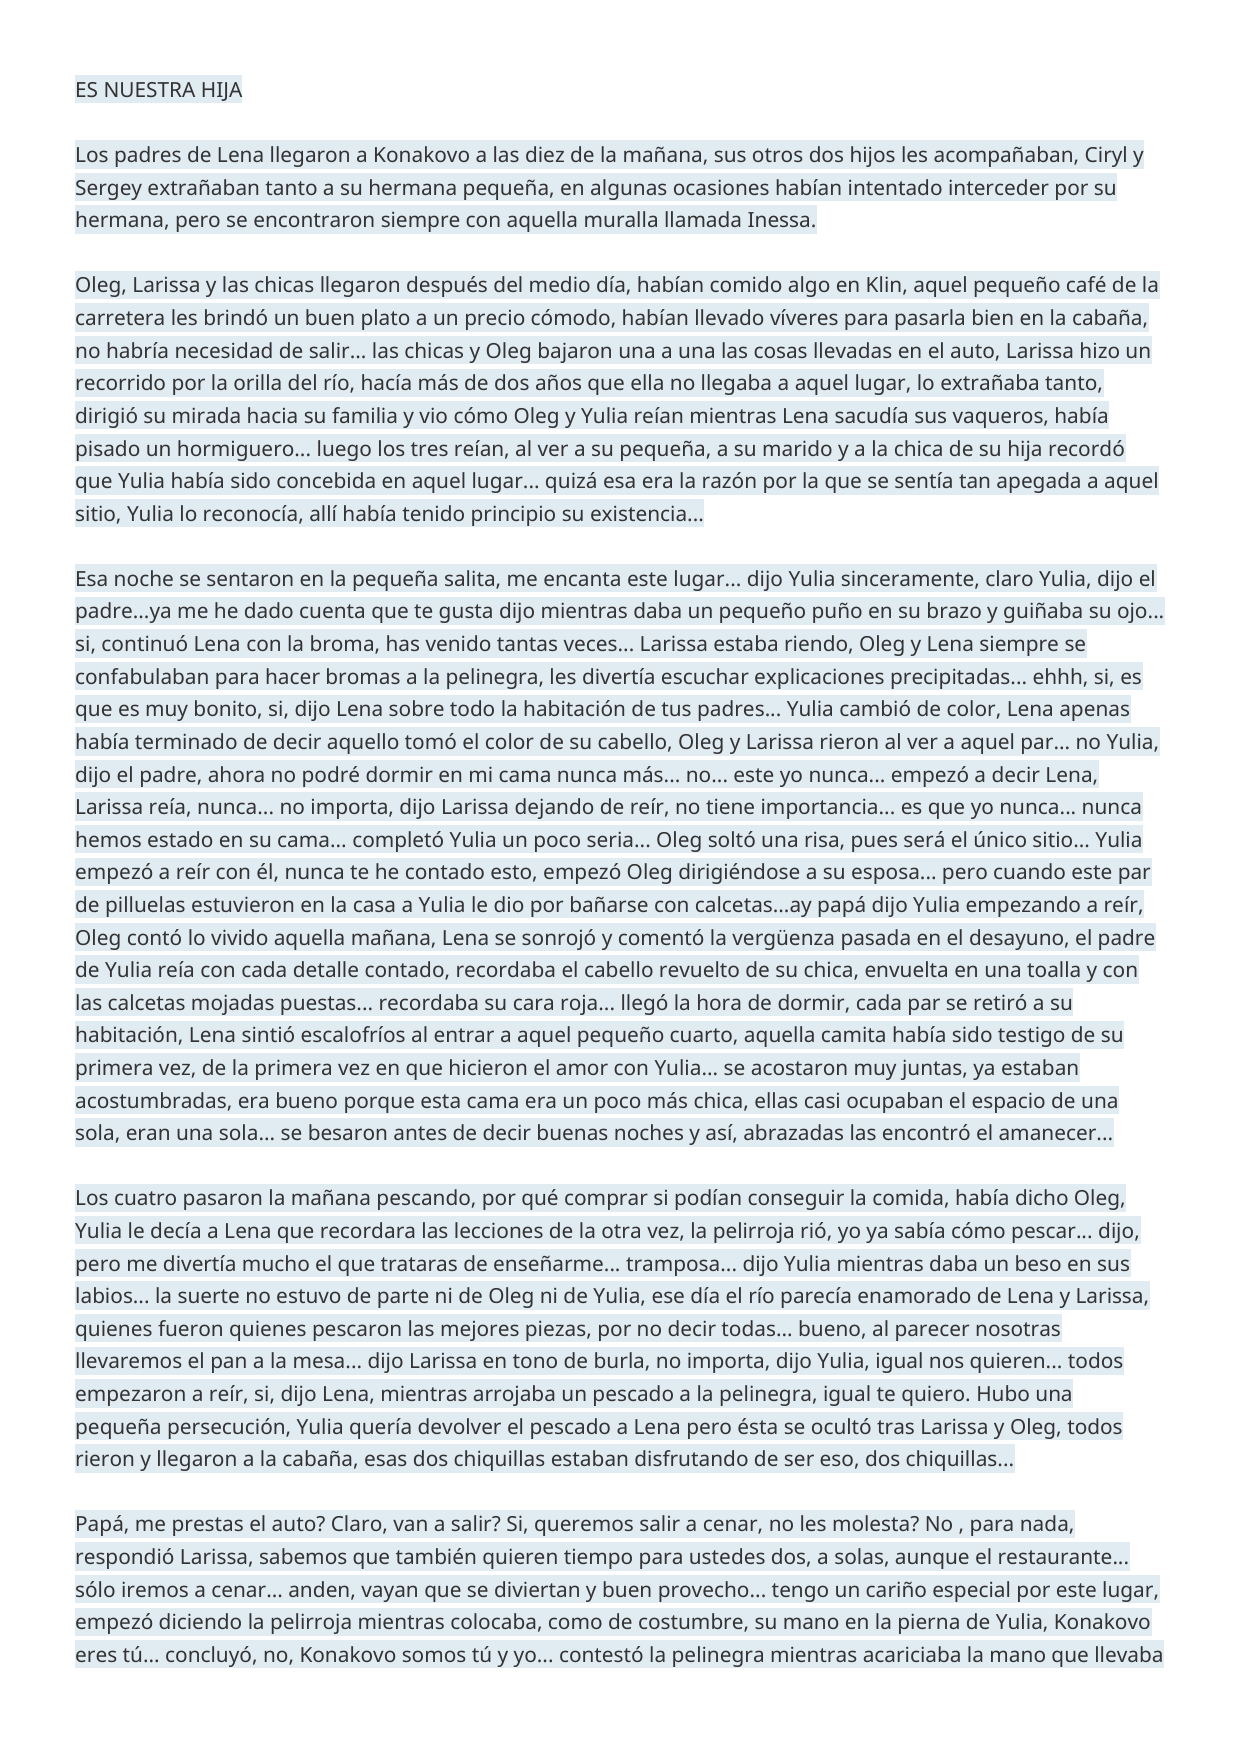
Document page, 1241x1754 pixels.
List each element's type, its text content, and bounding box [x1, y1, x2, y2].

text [75, 625, 1165, 1668]
